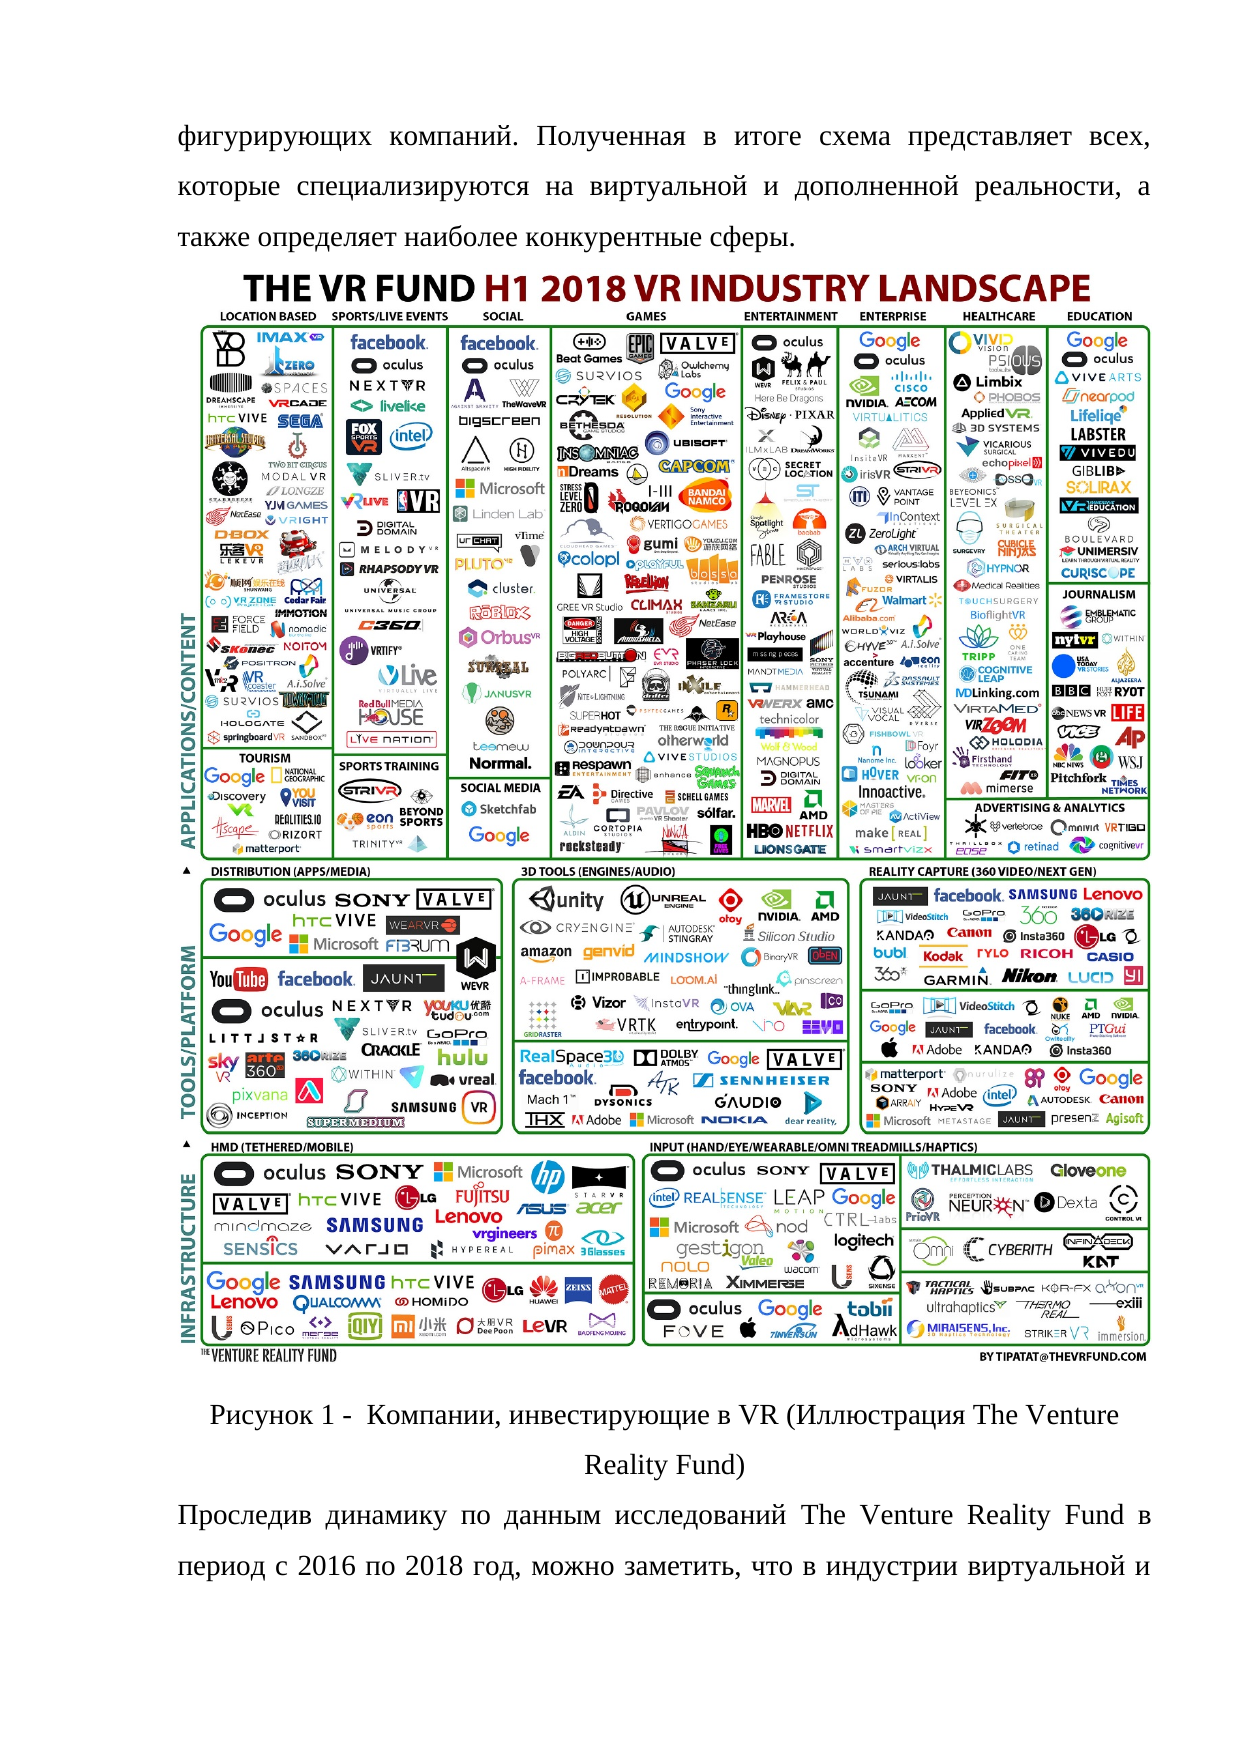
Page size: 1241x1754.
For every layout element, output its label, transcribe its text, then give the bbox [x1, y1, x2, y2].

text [177, 118, 1152, 252]
text Рисунок 1 - Компании, инвестирующие в VR (Иллюстрация The Venture Reality Fund) [177, 1364, 1152, 1481]
picture [177, 268, 1152, 1364]
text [177, 1497, 1152, 1581]
